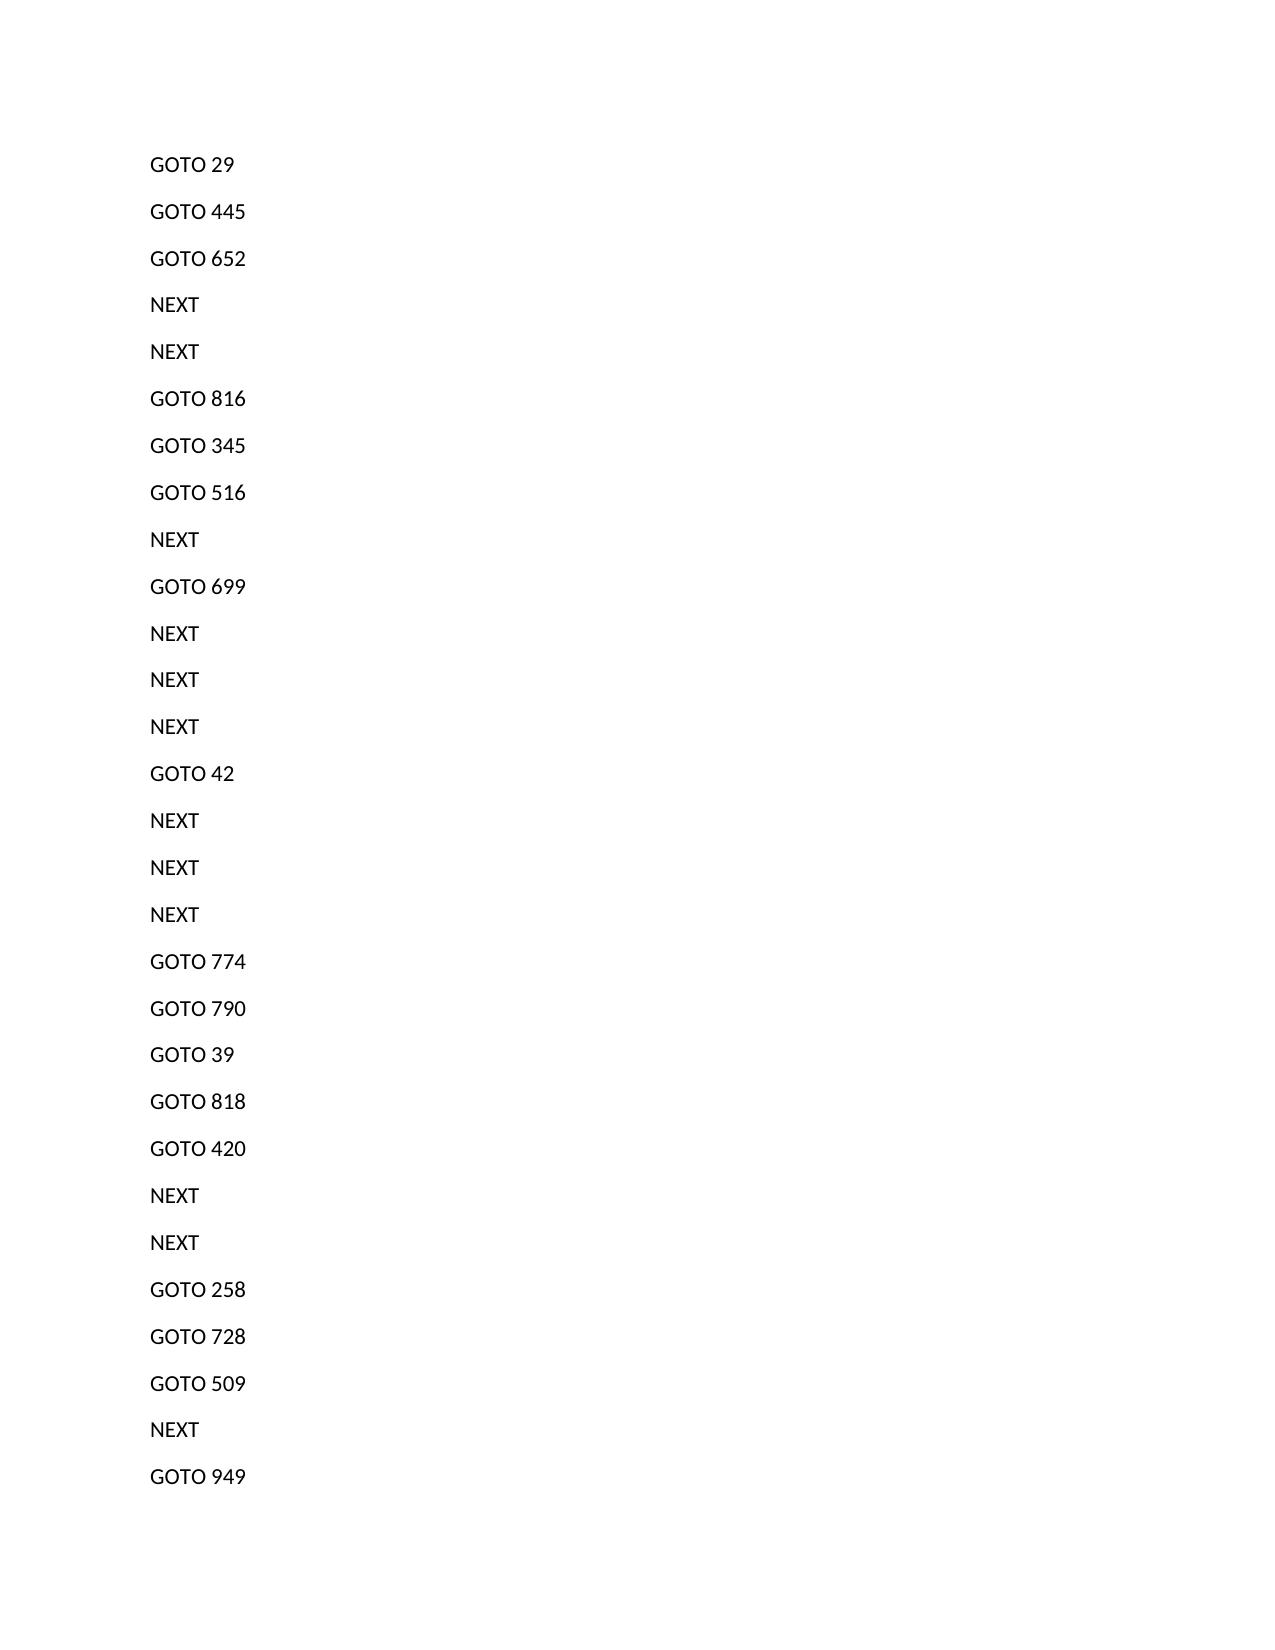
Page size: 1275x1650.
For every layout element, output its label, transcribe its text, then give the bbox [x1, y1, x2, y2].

text GOTO 699 [150, 572, 1125, 600]
text NEXT [150, 712, 1125, 741]
text GOTO 445 [150, 197, 1125, 225]
text NEXT [150, 1416, 1125, 1444]
text GOTO 790 [150, 994, 1125, 1022]
text GOTO 774 [150, 947, 1125, 975]
text NEXT [150, 853, 1125, 881]
text GOTO 42 [150, 759, 1125, 787]
text NEXT [150, 337, 1125, 366]
text NEXT [150, 806, 1125, 834]
text GOTO 29 [150, 150, 1125, 178]
text GOTO 652 [150, 244, 1125, 272]
text NEXT [150, 291, 1125, 319]
text GOTO 516 [150, 478, 1125, 506]
text GOTO 345 [150, 431, 1125, 459]
text GOTO 509 [150, 1369, 1125, 1397]
text NEXT [150, 1228, 1125, 1256]
text GOTO 818 [150, 1087, 1125, 1116]
text NEXT [150, 666, 1125, 694]
text GOTO 39 [150, 1041, 1125, 1069]
text GOTO 420 [150, 1134, 1125, 1162]
text NEXT [150, 1181, 1125, 1209]
text GOTO 728 [150, 1322, 1125, 1350]
text GOTO 949 [150, 1462, 1125, 1491]
text GOTO 816 [150, 384, 1125, 412]
text GOTO 258 [150, 1275, 1125, 1303]
text NEXT [150, 900, 1125, 928]
text NEXT [150, 525, 1125, 553]
text NEXT [150, 619, 1125, 647]
